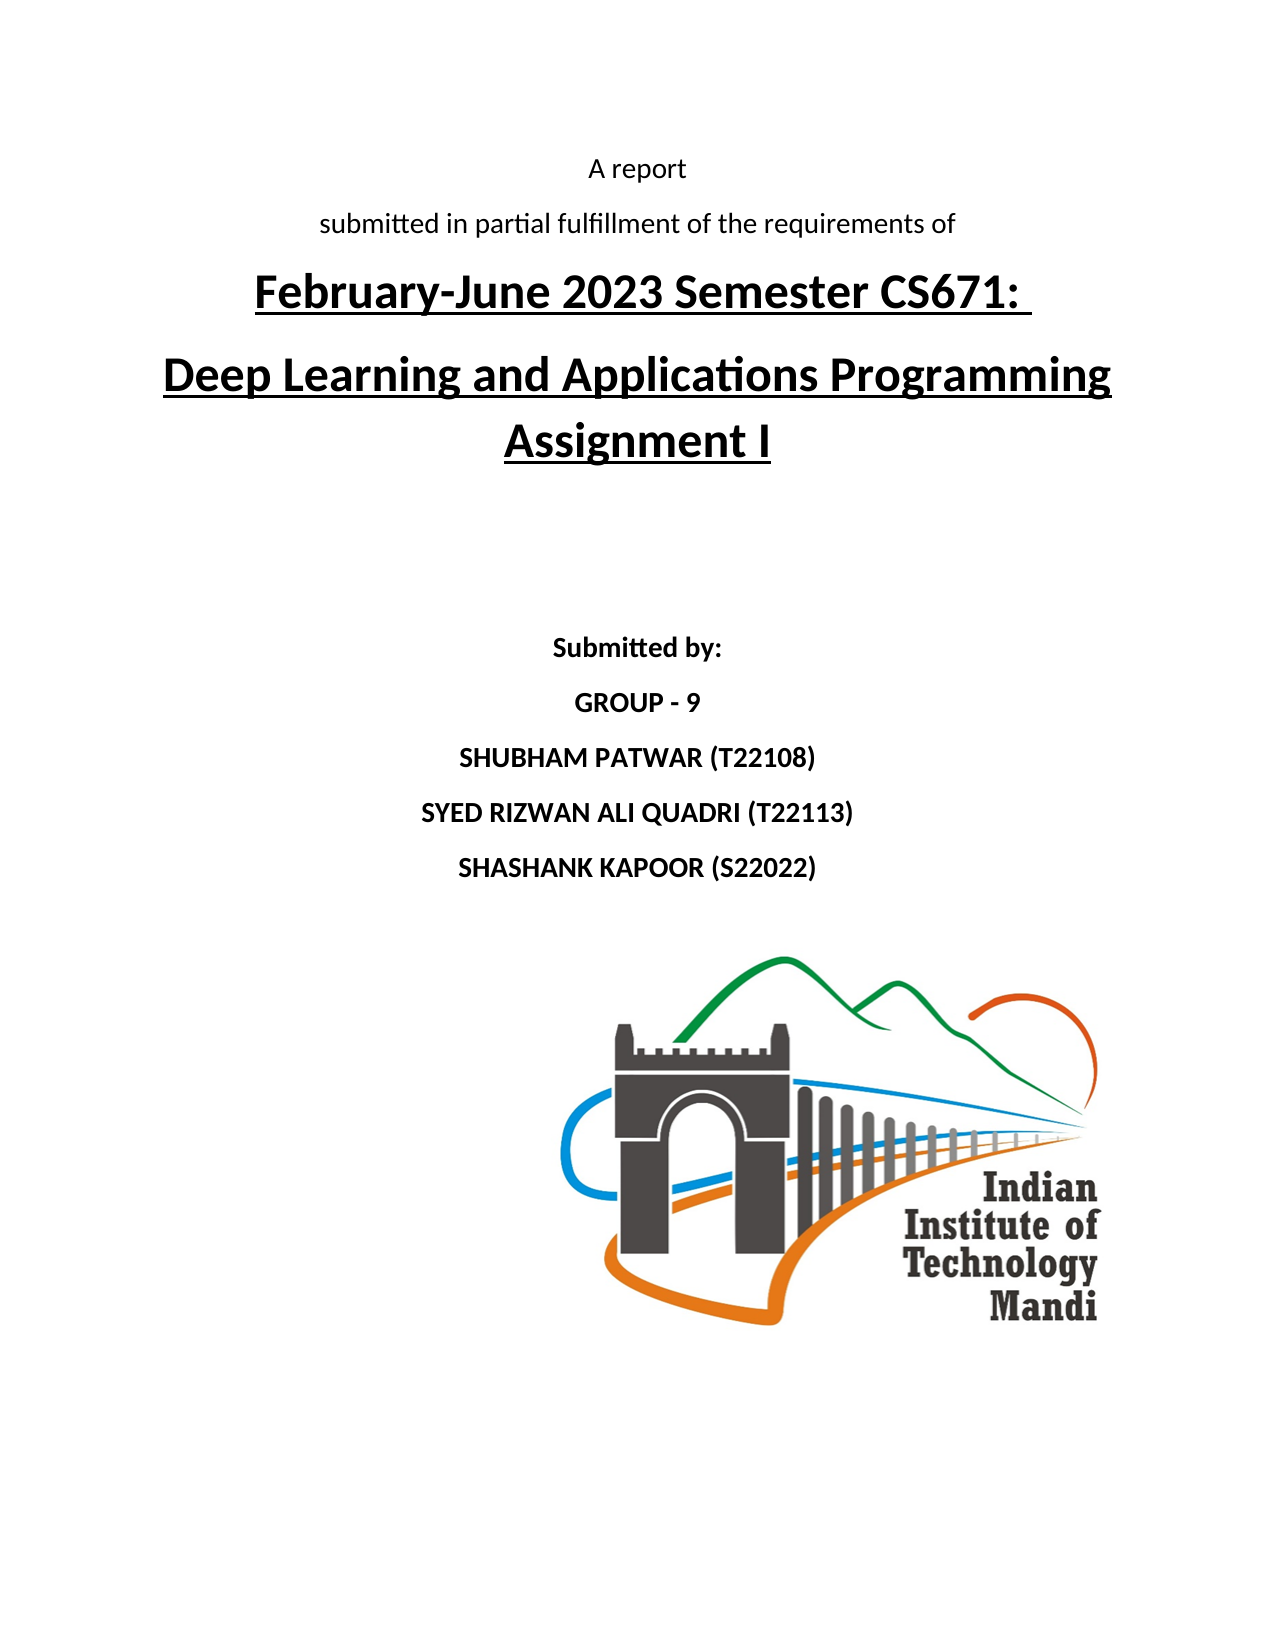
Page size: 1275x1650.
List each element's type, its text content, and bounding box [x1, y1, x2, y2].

text Deep Learning and Applications Programming Assignment I [150, 343, 1125, 469]
text SHUBHAM PATWAR (T22108) [150, 739, 1125, 774]
text submitted in partial fulfillment of the requirements of [150, 205, 1125, 241]
text Submitted by: [150, 629, 1125, 664]
text February-June 2023 Semester CS671: [150, 260, 1125, 321]
text GROUP - 9 [150, 684, 1125, 719]
text A report [150, 150, 1125, 186]
text SYED RIZWAN ALI QUADRI (T22113) [150, 794, 1125, 829]
text SHASHANK KAPOOR (S22022) [150, 849, 1125, 885]
picture [540, 904, 1125, 1373]
